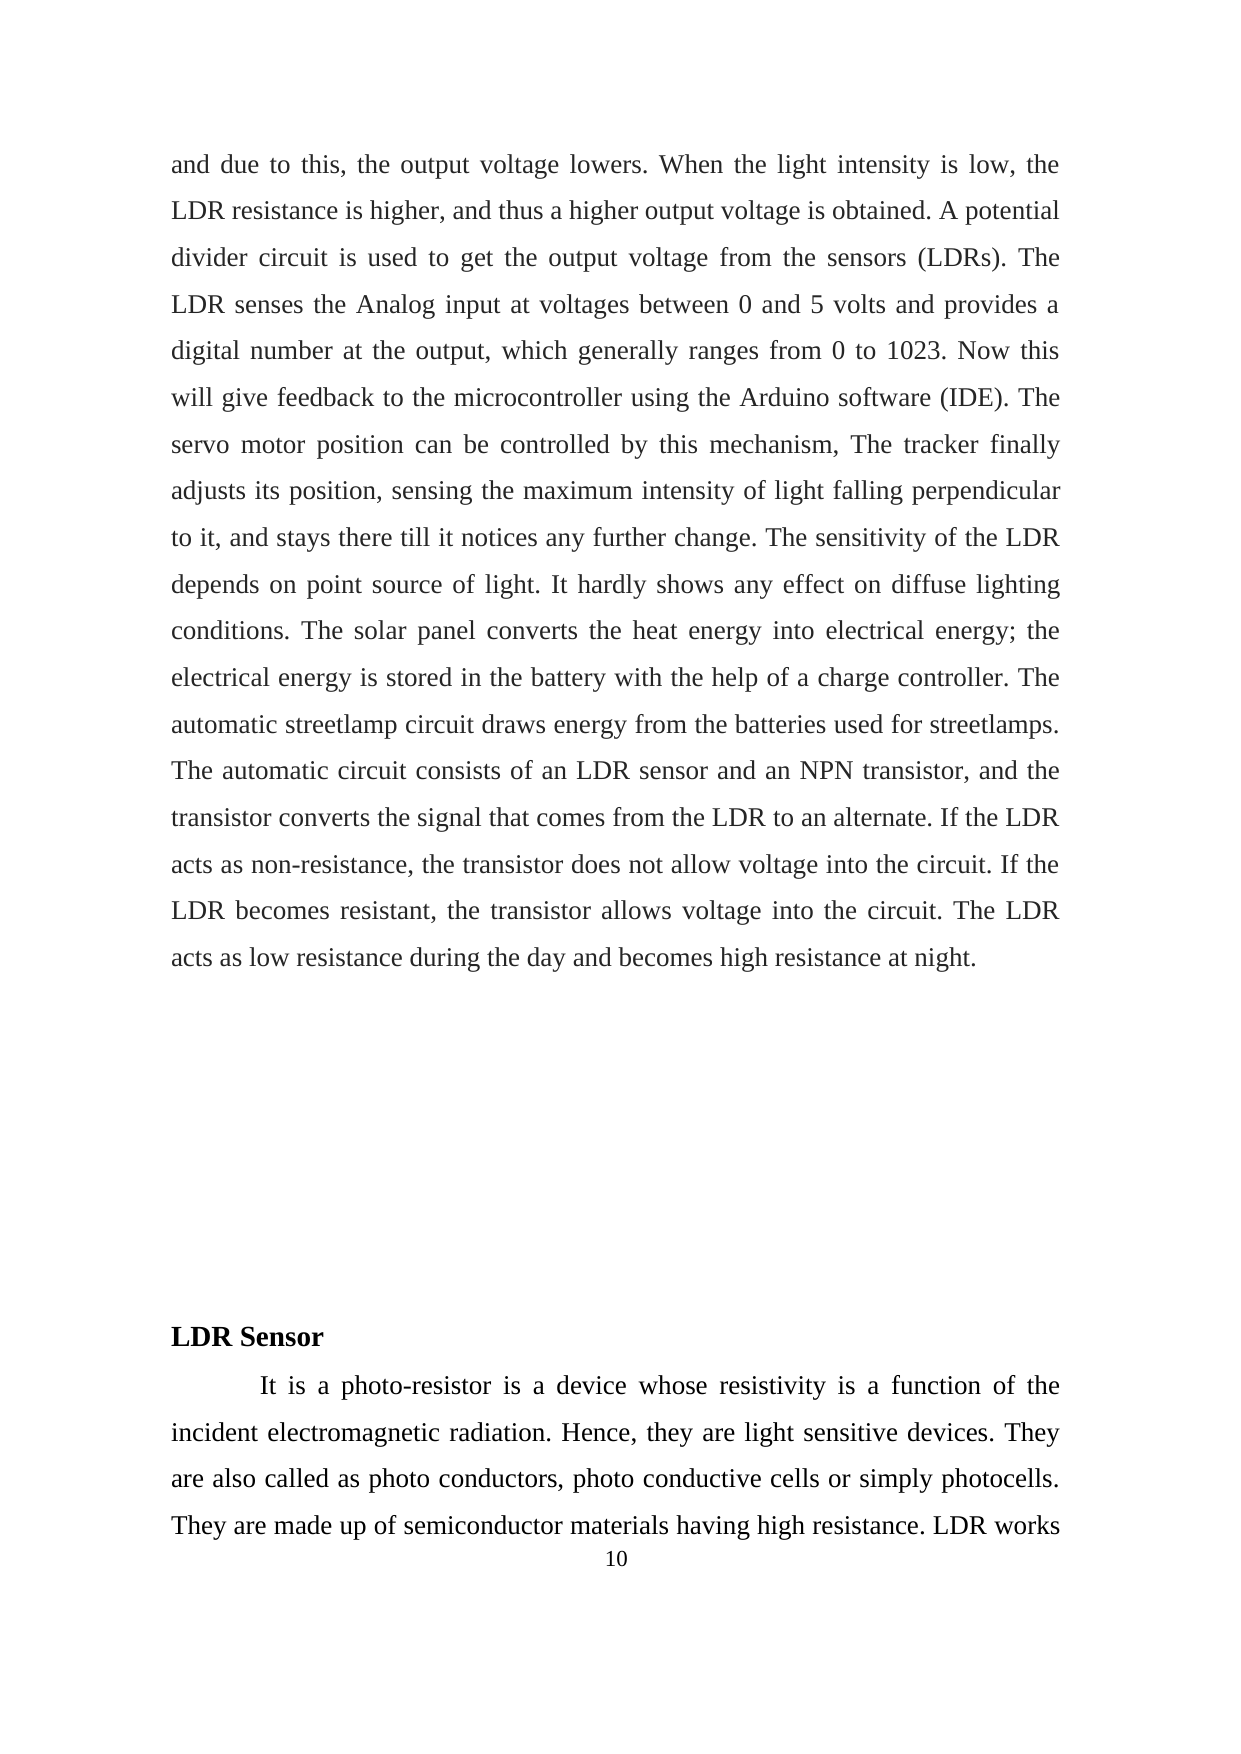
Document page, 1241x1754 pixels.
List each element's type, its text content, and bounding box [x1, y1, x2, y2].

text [171, 1369, 1061, 1540]
text LDR Sensor [171, 1319, 1061, 1352]
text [171, 148, 1061, 972]
